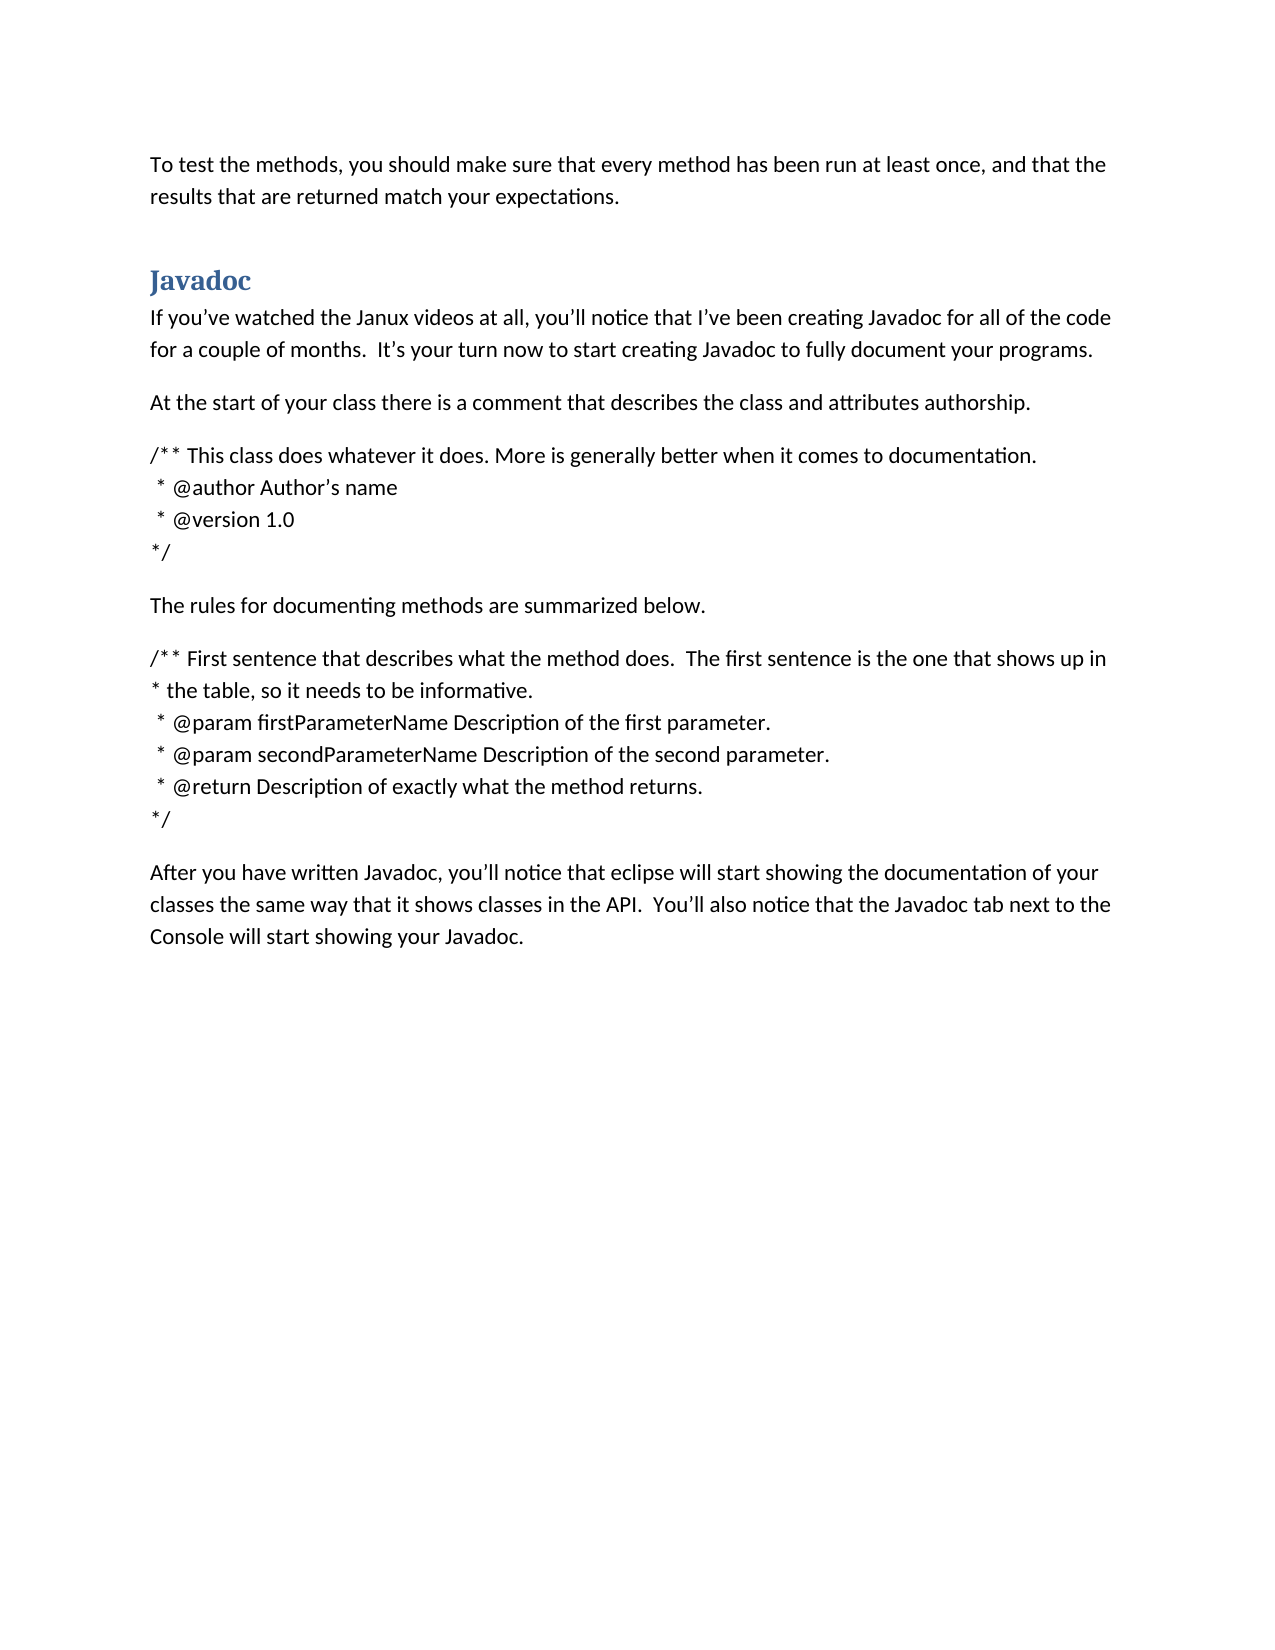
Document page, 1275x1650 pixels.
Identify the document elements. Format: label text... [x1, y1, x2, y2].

text * @param secondParameterName Description of the second parameter. [150, 740, 1125, 768]
text /** First sentence that describes what the method does. The first sentence is the one that shows up in * the table, so it needs to be informative. [150, 644, 1125, 704]
text */ [150, 538, 1125, 566]
text * @version 1.0 [150, 506, 1125, 533]
text If you’ve watched the Janux videos at all, you’ll notice that I’ve been creating Javadoc for all of the code for a couple of months. It’s your turn now to start creating Javadoc to fully document your programs. [150, 303, 1125, 363]
text After you have written Javadoc, you’ll notice that eclipse will start showing the documentation of your classes the same way that it shows classes in the API. You’ll also notice that the Javadoc tab next to the Console will start showing your Javadoc. [150, 858, 1125, 950]
text * @return Description of exactly what the method returns. [150, 772, 1125, 801]
text At the start of your class there is a comment that describes the class and attributes authorship. [150, 388, 1125, 416]
text */ [150, 805, 1125, 833]
text * @param firstParameterName Description of the first parameter. [150, 708, 1125, 736]
text /** This class does whatever it does. More is generally better when it comes to documentation. [150, 441, 1125, 469]
text * @author Author’s name [150, 473, 1125, 501]
text The rules for documenting methods are summarized below. [150, 591, 1125, 619]
text To test the methods, you should make sure that every method has been run at least once, and that the results that are returned match your expectations. [150, 150, 1125, 210]
subtitle Javadoc [150, 264, 1125, 298]
